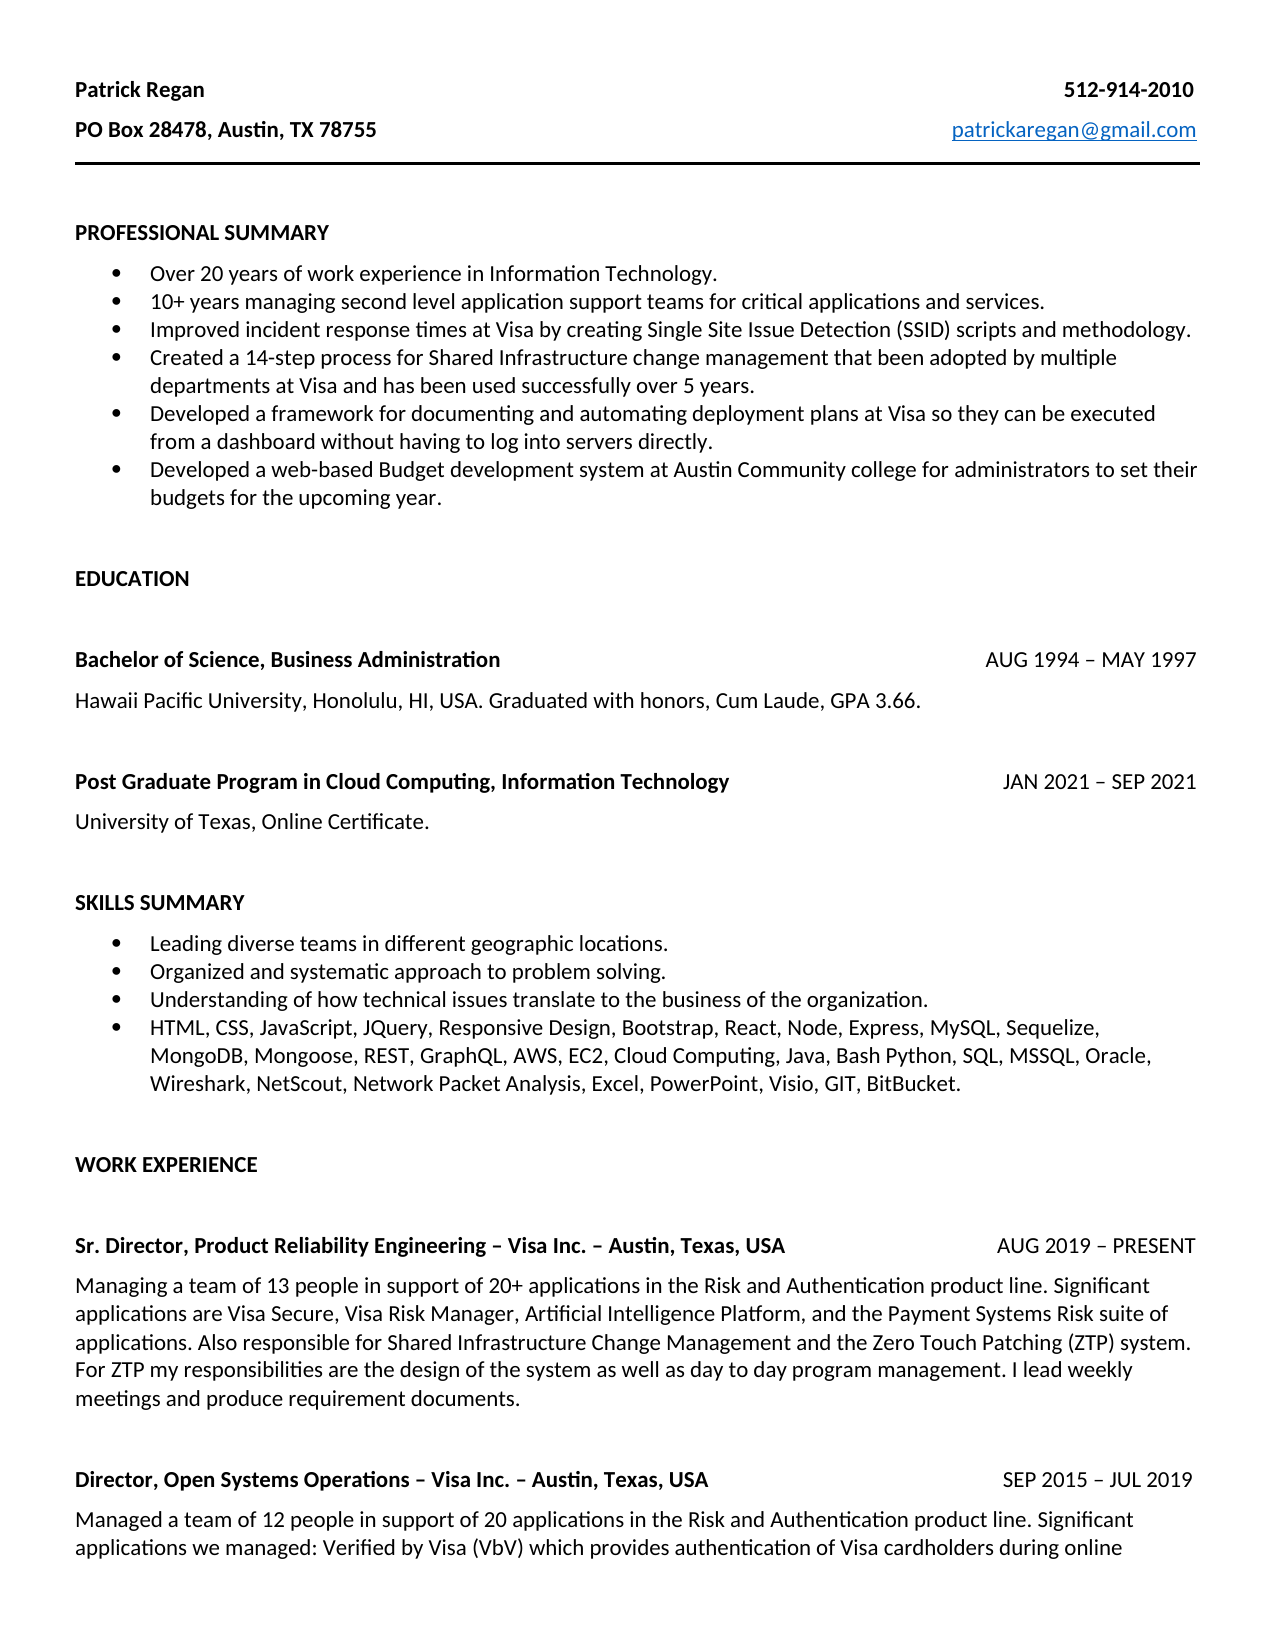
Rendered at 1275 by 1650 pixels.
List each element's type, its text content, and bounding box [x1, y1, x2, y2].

text Hawaii Pacific University, Honolulu, HI, USA. Graduated with honors, Cum Laude, GPA 3.66. [75, 686, 1200, 714]
text PO Box 28478, Austin, TX 78755 patrickaregan@gmail.com [75, 116, 1200, 162]
list 10+ years managing second level application support teams for critical applications and services. [112, 287, 1200, 315]
list Understanding of how technical issues translate to the business of the organization. [112, 985, 1200, 1013]
text Sr. Director, Product Reliability Engineering – Visa Inc. – Austin, Texas, USA AUG 2019 – PRESENT [75, 1231, 1200, 1259]
list Over 20 years of work experience in Information Technology. [112, 259, 1200, 287]
list Developed a framework for documenting and automating deployment plans at Visa so they can be executed from a dashboard without having to log into servers directly. [112, 399, 1200, 455]
list Developed a web-based Budget development system at Austin Community college for administrators to set their budgets for the upcoming year. [112, 455, 1200, 511]
text PROFESSIONAL SUMMARY [75, 218, 1200, 246]
list Organized and systematic approach to problem solving. [112, 957, 1200, 985]
text WORK EXPERIENCE [75, 1150, 1200, 1178]
text Managing a team of 13 people in support of 20+ applications in the Risk and Authentication product line. Significant applications are Visa Secure, Visa Risk Manager, Artificial Intelligence Platform, and the Payment Systems Risk suite of applications. Also responsible for Shared Infrastructure Change Management and the Zero Touch Patching (ZTP) system. For ZTP my responsibilities are the design of the system as well as day to day program management. I lead weekly meetings and produce requirement documents. [75, 1272, 1200, 1412]
list Created a 14-step process for Shared Infrastructure change management that been adopted by multiple departments at Visa and has been used successfully over 5 years. [112, 343, 1200, 399]
text Post Graduate Program in Cloud Computing, Information Technology JAN 2021 – SEP 2021 [75, 767, 1200, 795]
list Improved incident response times at Visa by creating Single Site Issue Detection (SSID) scripts and methodology. [112, 315, 1200, 343]
text Patrick Regan 512-914-2010 [75, 75, 1200, 103]
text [75, 1505, 1200, 1561]
text University of Texas, Online Certificate. [75, 807, 1200, 835]
list HTML, CSS, JavaScript, JQuery, Responsive Design, Bootstrap, React, Node, Express, MySQL, Sequelize, MongoDB, Mongoose, REST, GraphQL, AWS, EC2, Cloud Computing, Java, Bash Python, SQL, MSSQL, Oracle, Wireshark, NetScout, Network Packet Analysis, Excel, PowerPoint, Visio, GIT, BitBucket. [112, 1013, 1200, 1097]
text Bachelor of Science, Business Administration AUG 1994 – MAY 1997 [75, 645, 1200, 673]
list Leading diverse teams in different geographic locations. [112, 929, 1200, 957]
text SKILLS SUMMARY [75, 888, 1200, 916]
text Director, Open Systems Operations – Visa Inc. – Austin, Texas, USA SEP 2015 – JUL 2019 [75, 1465, 1200, 1493]
text EDUCATION [75, 564, 1200, 592]
